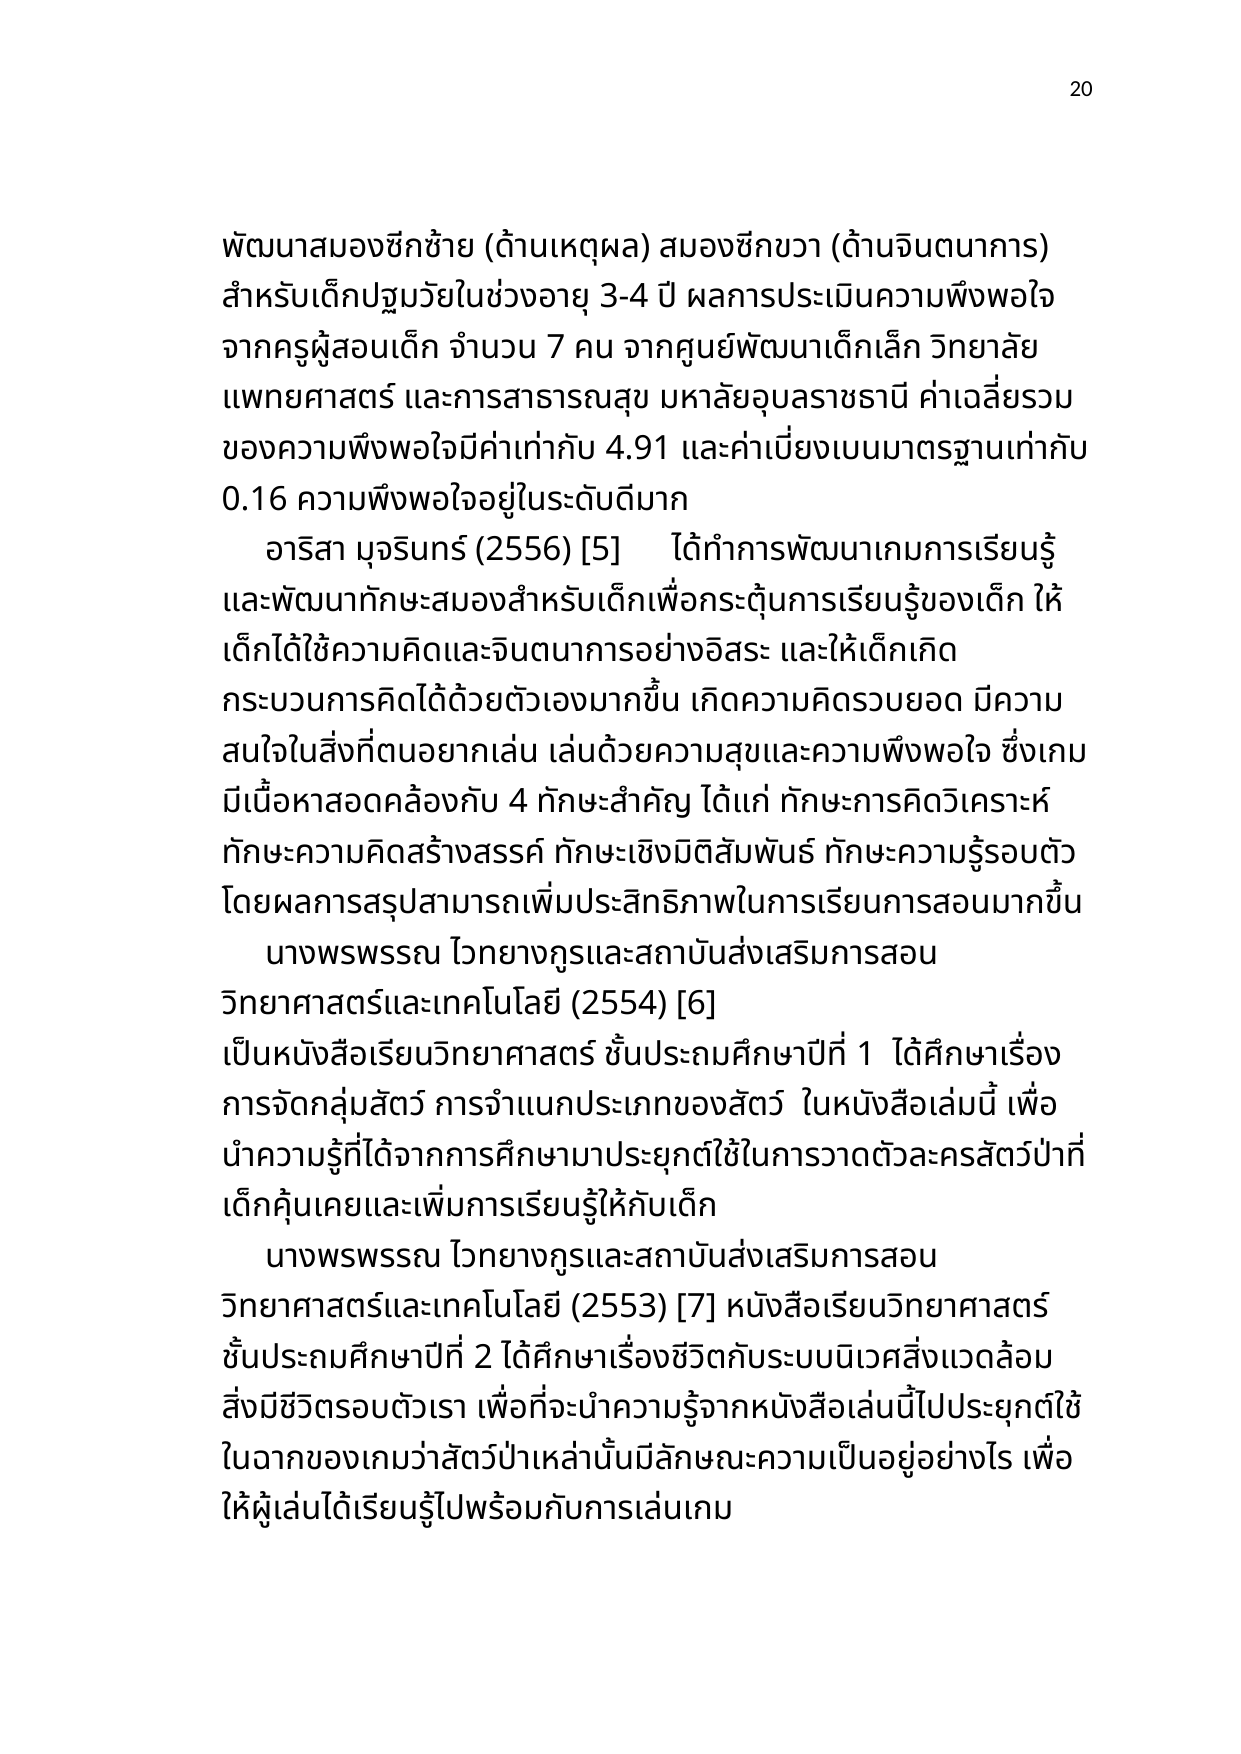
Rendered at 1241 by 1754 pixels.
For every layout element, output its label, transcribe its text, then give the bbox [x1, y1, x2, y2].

text เป็นหนังสือเรียนวิทยาศาสตร์ ชั้นประถมศึกษาปีที่ 1 ได้ศึกษาเรื่อง การจัดกลุ่มสัตว์ การจำแนกประเภทของสัตว์ ในหนังสือเล่มนี้ เพื่อนำความรู้ที่ได้จากการศึกษามาประยุกต์ใช้ในการวาดตัวละครสัตว์ป่าที่เด็กคุ้นเคยและเพิ่มการเรียนรู้ให้กับเด็ก [221, 1030, 1092, 1232]
text อาริสา มุจรินทร์ (2556) [5] ได้ทำการพัฒนาเกมการเรียนรู้และพัฒนาทักษะสมองสำหรับเด็กเพื่อกระตุ้นการเรียนรู้ของเด็ก ให้เด็กได้ใช้ความคิดและจินตนาการอย่างอิสระ และให้เด็กเกิดกระบวนการคิดได้ด้วยตัวเองมากขึ้น เกิดความคิดรวบยอด มีความสนใจในสิ่งที่ตนอยากเล่น เล่นด้วยความสุขและความพึงพอใจ ซึ่งเกมมีเนื้อหาสอดคล้องกับ 4 ทักษะสำคัญ ได้แก่ ทักษะการคิดวิเคราะห์ ทักษะความคิดสร้างสรรค์ ทักษะเชิงมิติสัมพันธ์ ทักษะความรู้รอบตัว โดยผลการสรุปสามารถเพิ่มประสิทธิภาพในการเรียนการสอนมากขึ้น [221, 525, 1092, 929]
text นางพรพรรณ ไวทยางกูรและสถาบันส่งเสริมการสอนวิทยาศาสตร์และเทคโนโลยี (2553) [7] หนังสือเรียนวิทยาศาสตร์ ชั้นประถมศึกษาปีที่ 2 ได้ศึกษาเรื่องชีวิตกับระบบนิเวศสิ่งแวดล้อม สิ่งมีชีวิตรอบตัวเรา เพื่อที่จะนำความรู้จากหนังสือเล่นนี้ไปประยุกต์ใช้ในฉากของเกมว่าสัตว์ป่าเหล่านั้นมีลักษณะความเป็นอยู่อย่างไร เพื่อให้ผู้เล่นได้เรียนรู้ไปพร้อมกับการเล่นเกม [221, 1232, 1092, 1534]
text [221, 221, 1092, 525]
text นางพรพรรณ ไวทยางกูรและสถาบันส่งเสริมการสอนวิทยาศาสตร์และเทคโนโลยี (2554) [6] [221, 929, 1092, 1030]
